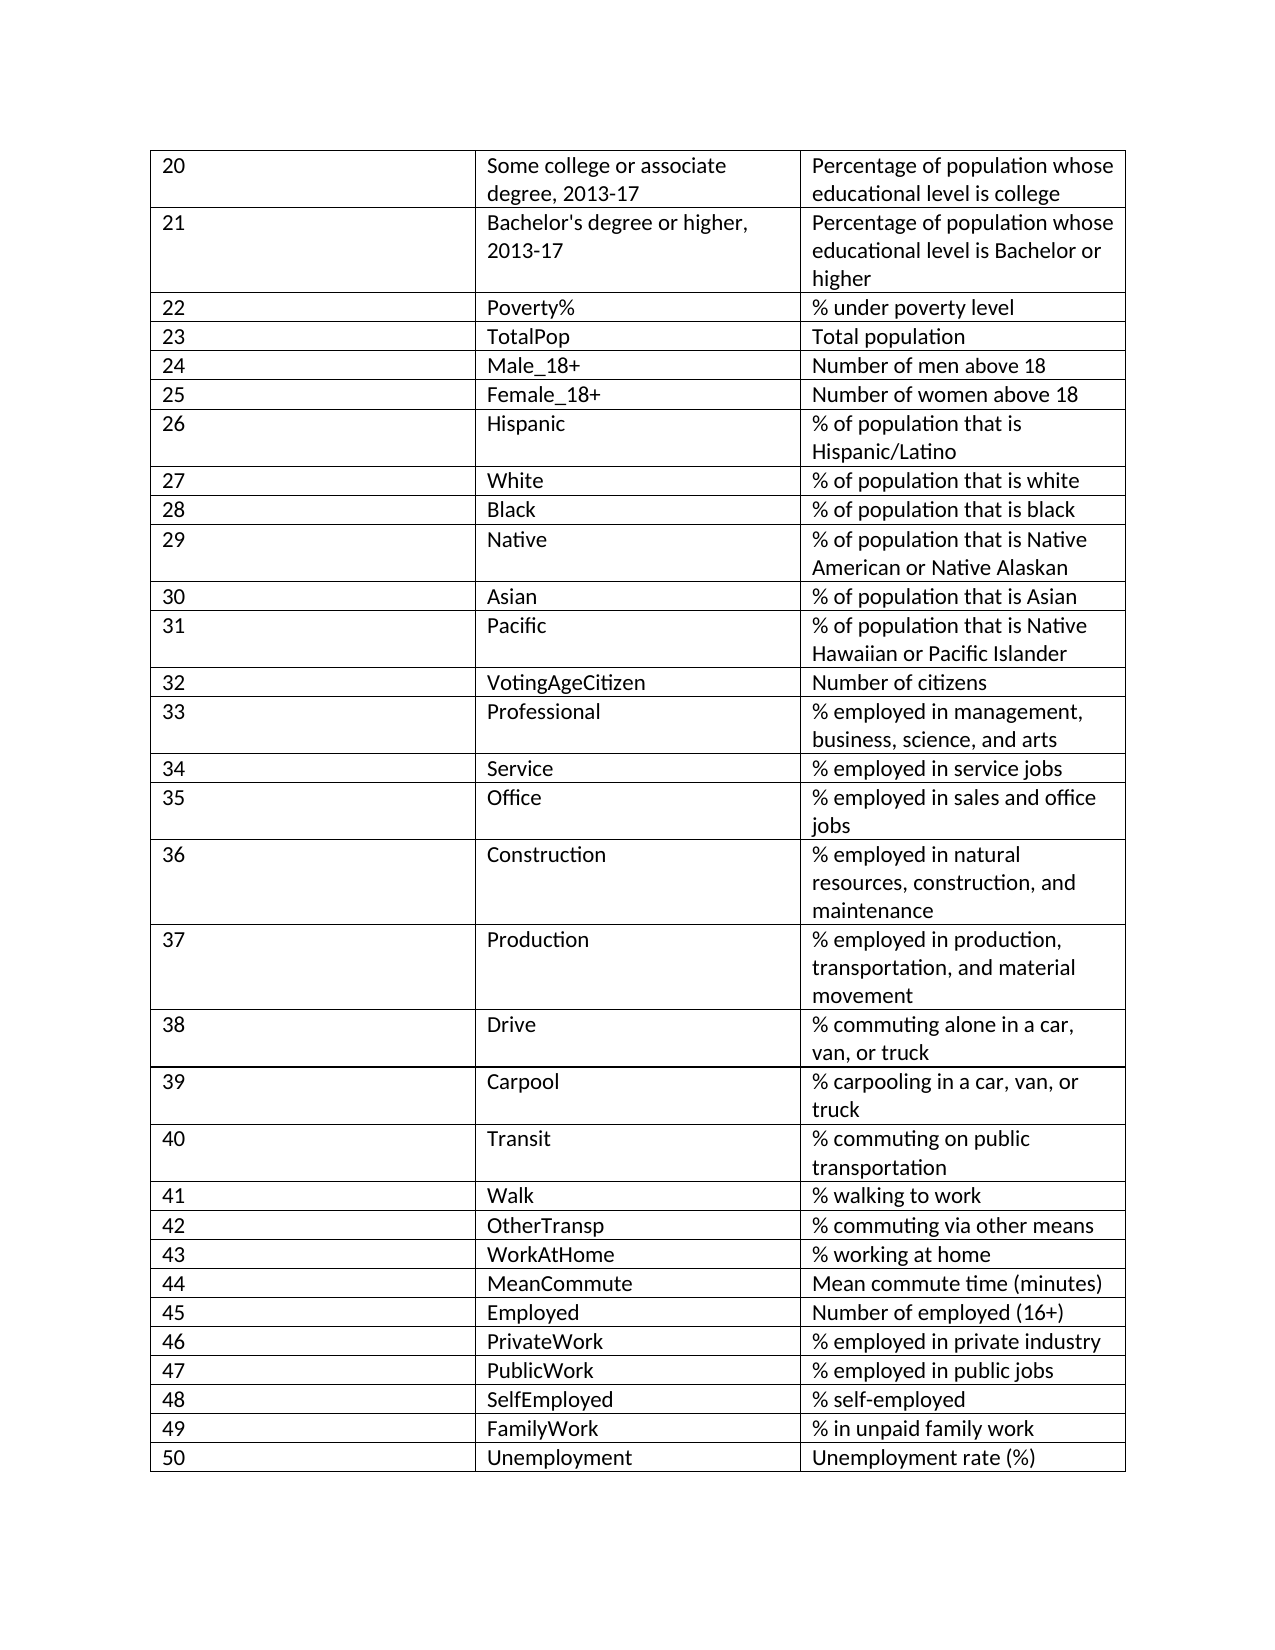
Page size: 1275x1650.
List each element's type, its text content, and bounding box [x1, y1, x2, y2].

table_cell Drive [476, 1010, 800, 1066]
table_cell % employed in sales and office jobs [801, 783, 1125, 839]
table_cell Hispanic [476, 410, 800, 466]
table_cell % of population that is Hispanic/Latino [801, 410, 1125, 466]
table_cell Number of employed (16+) [801, 1298, 1125, 1326]
table_cell PublicWork [476, 1356, 800, 1384]
table_cell 34 [151, 754, 475, 782]
table_cell 43 [151, 1240, 475, 1268]
table_cell Number of women above 18 [801, 380, 1125, 408]
table_cell PrivateWork [476, 1327, 800, 1355]
table_cell Transit [476, 1125, 800, 1181]
table_cell Employed [476, 1298, 800, 1326]
table_cell 47 [151, 1356, 475, 1384]
table_cell % employed in public jobs [801, 1356, 1125, 1384]
table_cell Female_18+ [476, 380, 800, 408]
table_cell Male_18+ [476, 351, 800, 379]
table_cell % commuting via other means [801, 1211, 1125, 1239]
table_cell Unemployment rate (%) [801, 1443, 1125, 1471]
table_cell % employed in production, transportation, and material movement [801, 925, 1125, 1009]
table_cell MeanCommute [476, 1269, 800, 1297]
table_cell Office [476, 783, 800, 839]
table_cell 42 [151, 1211, 475, 1239]
table_cell % of population that is white [801, 467, 1125, 494]
table_cell Total population [801, 322, 1125, 350]
table_cell % employed in service jobs [801, 754, 1125, 782]
table_cell 29 [151, 525, 475, 581]
table_cell 49 [151, 1414, 475, 1442]
table_cell 30 [151, 582, 475, 610]
table_cell 23 [151, 322, 475, 350]
table_cell Black [476, 496, 800, 524]
table_cell Construction [476, 840, 800, 924]
table_cell % self-employed [801, 1385, 1125, 1413]
table_cell Service [476, 754, 800, 782]
table_cell 27 [151, 467, 475, 494]
table_cell % of population that is Native American or Native Alaskan [801, 525, 1125, 581]
table_cell Percentage of population whose educational level is Bachelor or higher [801, 208, 1125, 292]
table_cell Professional [476, 697, 800, 753]
table_cell 33 [151, 697, 475, 753]
table_cell 36 [151, 840, 475, 924]
table_cell % commuting alone in a car, van, or truck [801, 1010, 1125, 1066]
table_cell 45 [151, 1298, 475, 1326]
table_cell % in unpaid family work [801, 1414, 1125, 1442]
table_cell 39 [151, 1068, 475, 1123]
table_cell OtherTransp [476, 1211, 800, 1239]
table_cell 21 [151, 208, 475, 292]
table_cell 28 [151, 496, 475, 524]
table_cell Percentage of population whose educational level is college [801, 151, 1125, 207]
table_cell TotalPop [476, 322, 800, 350]
table_cell 22 [151, 293, 475, 321]
table_cell Asian [476, 582, 800, 610]
table_cell Pacific [476, 611, 800, 667]
table_cell % carpooling in a car, van, or truck [801, 1068, 1125, 1123]
table_cell % employed in management, business, science, and arts [801, 697, 1125, 753]
table_cell 31 [151, 611, 475, 667]
table_cell 24 [151, 351, 475, 379]
table_cell 37 [151, 925, 475, 1009]
table_cell 41 [151, 1182, 475, 1210]
table_cell 20 [151, 151, 475, 207]
table_cell % working at home [801, 1240, 1125, 1268]
table_cell Poverty% [476, 293, 800, 321]
table_cell Walk [476, 1182, 800, 1210]
table_cell % under poverty level [801, 293, 1125, 321]
table_cell Number of men above 18 [801, 351, 1125, 379]
table_cell 50 [151, 1443, 475, 1471]
table_cell Native [476, 525, 800, 581]
table_cell Bachelor's degree or higher, 2013-17 [476, 208, 800, 292]
table_cell Mean commute time (minutes) [801, 1269, 1125, 1297]
table_cell WorkAtHome [476, 1240, 800, 1268]
table_cell Unemployment [476, 1443, 800, 1471]
table_cell % commuting on public transportation [801, 1125, 1125, 1181]
table_cell % employed in natural resources, construction, and maintenance [801, 840, 1125, 924]
table_cell 46 [151, 1327, 475, 1355]
table_cell % employed in private industry [801, 1327, 1125, 1355]
table_cell 48 [151, 1385, 475, 1413]
table_cell 40 [151, 1125, 475, 1181]
table_cell % of population that is Native Hawaiian or Pacific Islander [801, 611, 1125, 667]
table_cell 44 [151, 1269, 475, 1297]
table_cell % of population that is Asian [801, 582, 1125, 610]
table_cell % of population that is black [801, 496, 1125, 524]
table_cell 25 [151, 380, 475, 408]
table_cell 26 [151, 410, 475, 466]
table_cell 35 [151, 783, 475, 839]
table_cell Carpool [476, 1068, 800, 1123]
table_cell FamilyWork [476, 1414, 800, 1442]
table_cell % walking to work [801, 1182, 1125, 1210]
table_cell Number of citizens [801, 668, 1125, 696]
table_cell 38 [151, 1010, 475, 1066]
table_cell Some college or associate degree, 2013-17 [476, 151, 800, 207]
table_cell VotingAgeCitizen [476, 668, 800, 696]
table_cell White [476, 467, 800, 494]
table_cell Production [476, 925, 800, 1009]
table_cell 32 [151, 668, 475, 696]
table_cell SelfEmployed [476, 1385, 800, 1413]
